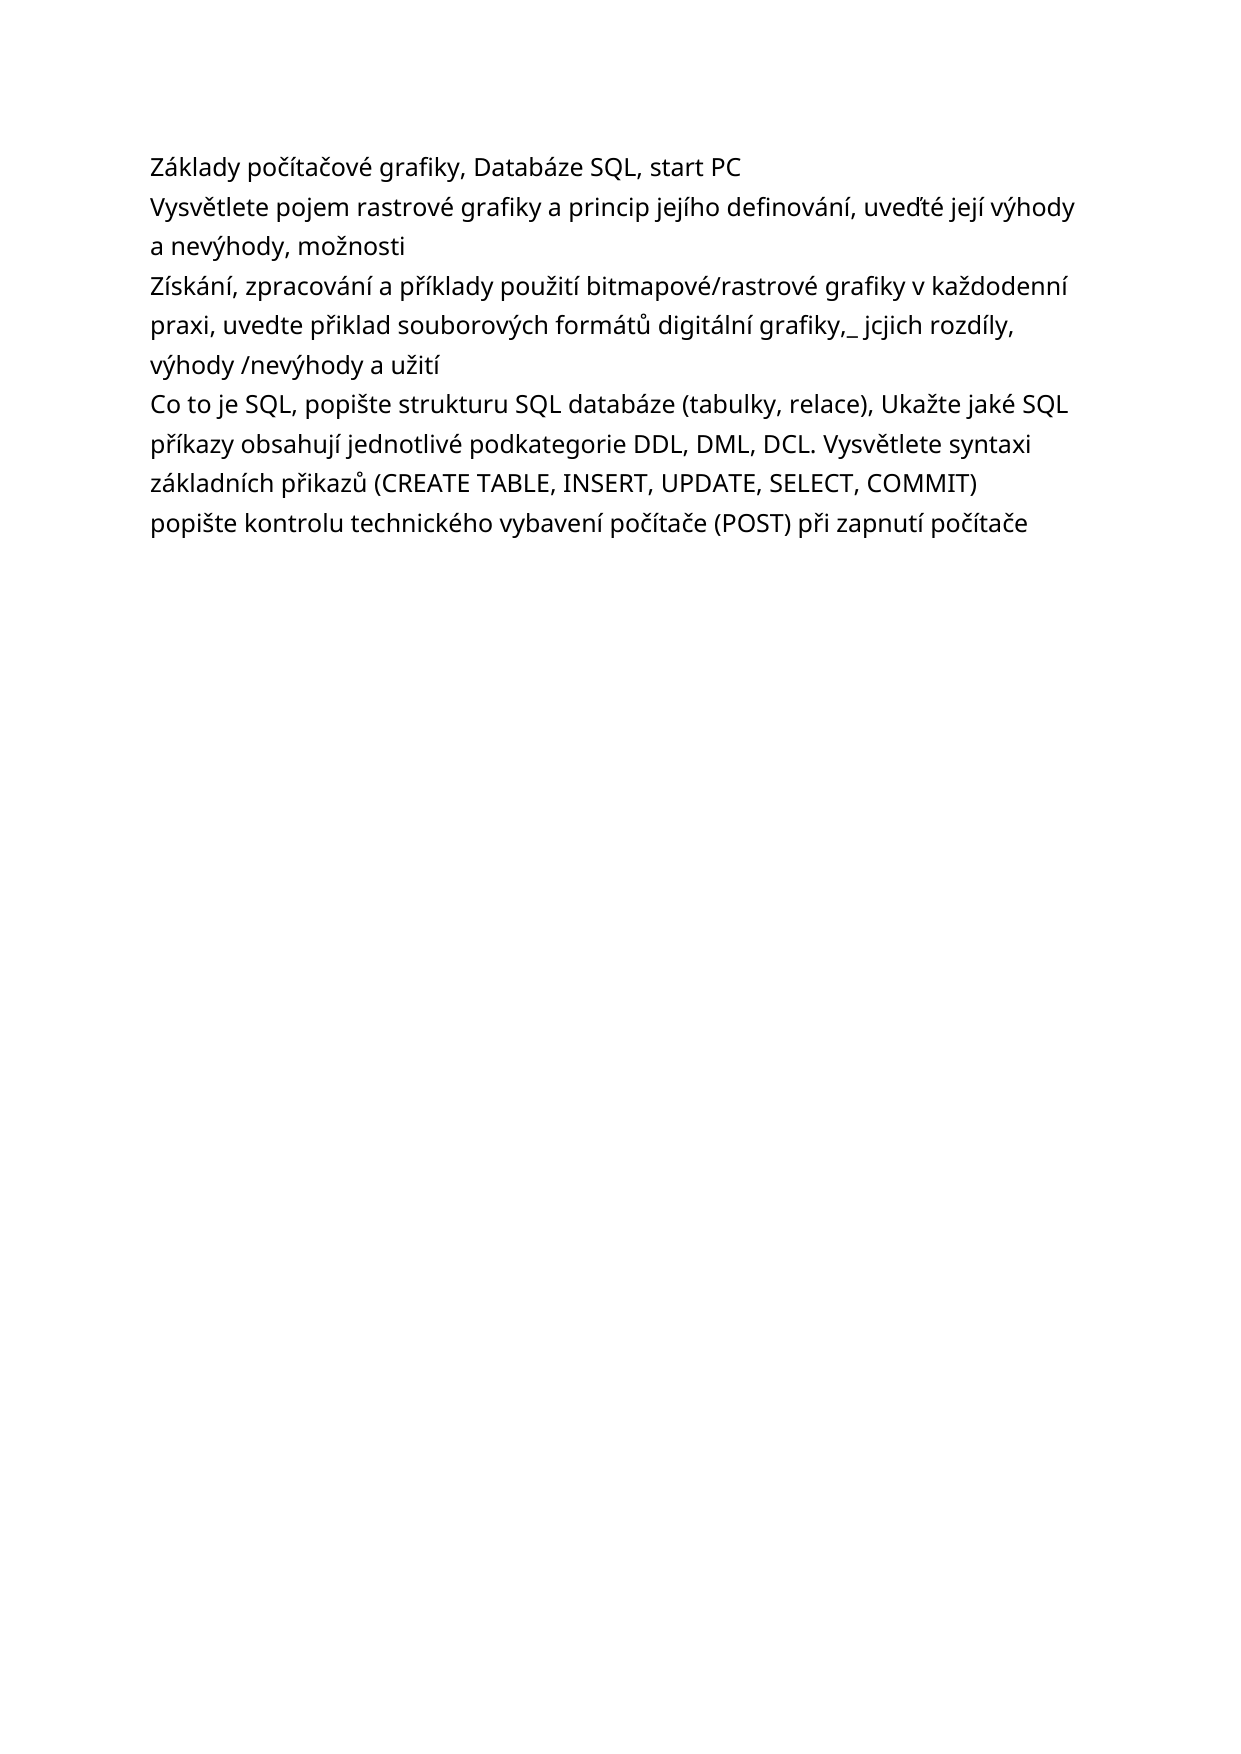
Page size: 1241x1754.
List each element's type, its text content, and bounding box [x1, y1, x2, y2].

text Základy počítačové grafiky, Databáze SQL, start PC [150, 150, 1090, 184]
text popište kontrolu technického vybavení počítače (POST) při zapnutí počítače [150, 505, 1090, 539]
text Vysvětlete pojem rastrové grafiky a princip jejího definování, uveďté její výhody a nevýhody, možnosti [150, 189, 1090, 263]
text Získání, zpracování a příklady použití bitmapové/rastrové grafiky v každodenní praxi, uvedte přiklad souborových formátů digitální grafiky,_ jcjich rozdíly, výhody /nevýhody a užití [150, 268, 1090, 381]
text Co to je SQL, popište strukturu SQL databáze (tabulky, relace), Ukažte jaké SQL příkazy obsahují jednotlivé podkategorie DDL, DML, DCL. Vysvětlete syntaxi základních přikazů (CREATE TABLE, INSERT, UPDATE, SELECT, COMMIT) [150, 387, 1090, 500]
